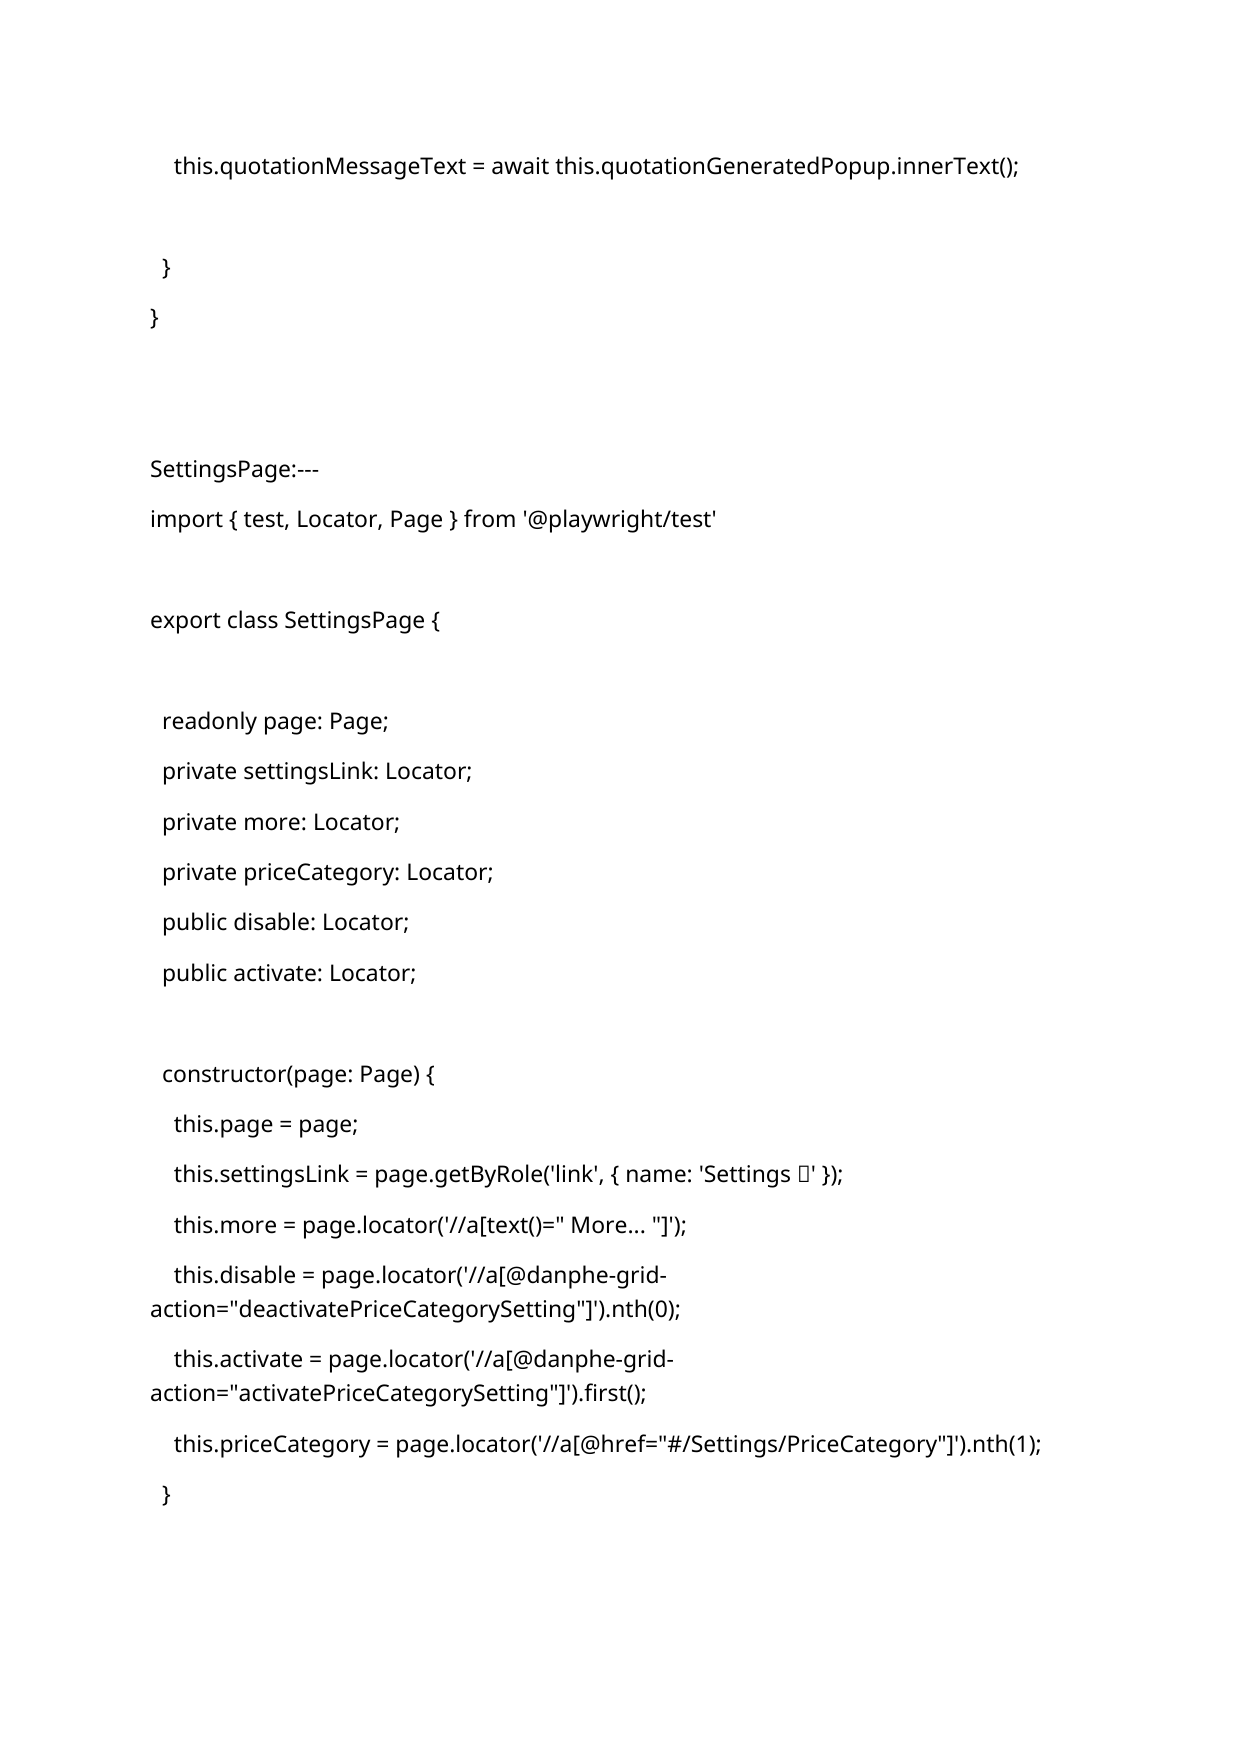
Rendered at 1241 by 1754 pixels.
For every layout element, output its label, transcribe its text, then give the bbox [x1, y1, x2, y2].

text export class SettingsPage { [150, 604, 1090, 635]
text this.settingsLink = page.getByRole('link', { name: 'Settings ' }); [150, 1158, 1090, 1189]
text } [150, 251, 1090, 282]
text constructor(page: Page) { [150, 1057, 1090, 1089]
text public activate: Locator; [150, 957, 1090, 988]
text this.disable = page.locator('//a[@danphe-grid-action="deactivatePriceCategorySetting"]').nth(0); [150, 1259, 1090, 1324]
text public disable: Locator; [150, 906, 1090, 937]
text private priceCategory: Locator; [150, 856, 1090, 887]
text SettingsPage:--- [150, 452, 1090, 484]
text } [150, 301, 1090, 332]
text this.priceCategory = page.locator('//a[@href="#/Settings/PriceCategory"]').nth(1); [150, 1427, 1090, 1459]
text readonly page: Page; [150, 704, 1090, 736]
text this.activate = page.locator('//a[@danphe-grid-action="activatePriceCategorySetting"]').first(); [150, 1343, 1090, 1408]
text this.quotationMessageText = await this.quotationGeneratedPopup.innerText(); [150, 150, 1090, 181]
text import { test, Locator, Page } from '@playwright/test' [150, 503, 1090, 534]
text this.page = page; [150, 1108, 1090, 1139]
text private settingsLink: Locator; [150, 755, 1090, 786]
text } [150, 1478, 1090, 1509]
text private more: Locator; [150, 805, 1090, 837]
text this.more = page.locator('//a[text()=" More... "]'); [150, 1209, 1090, 1240]
